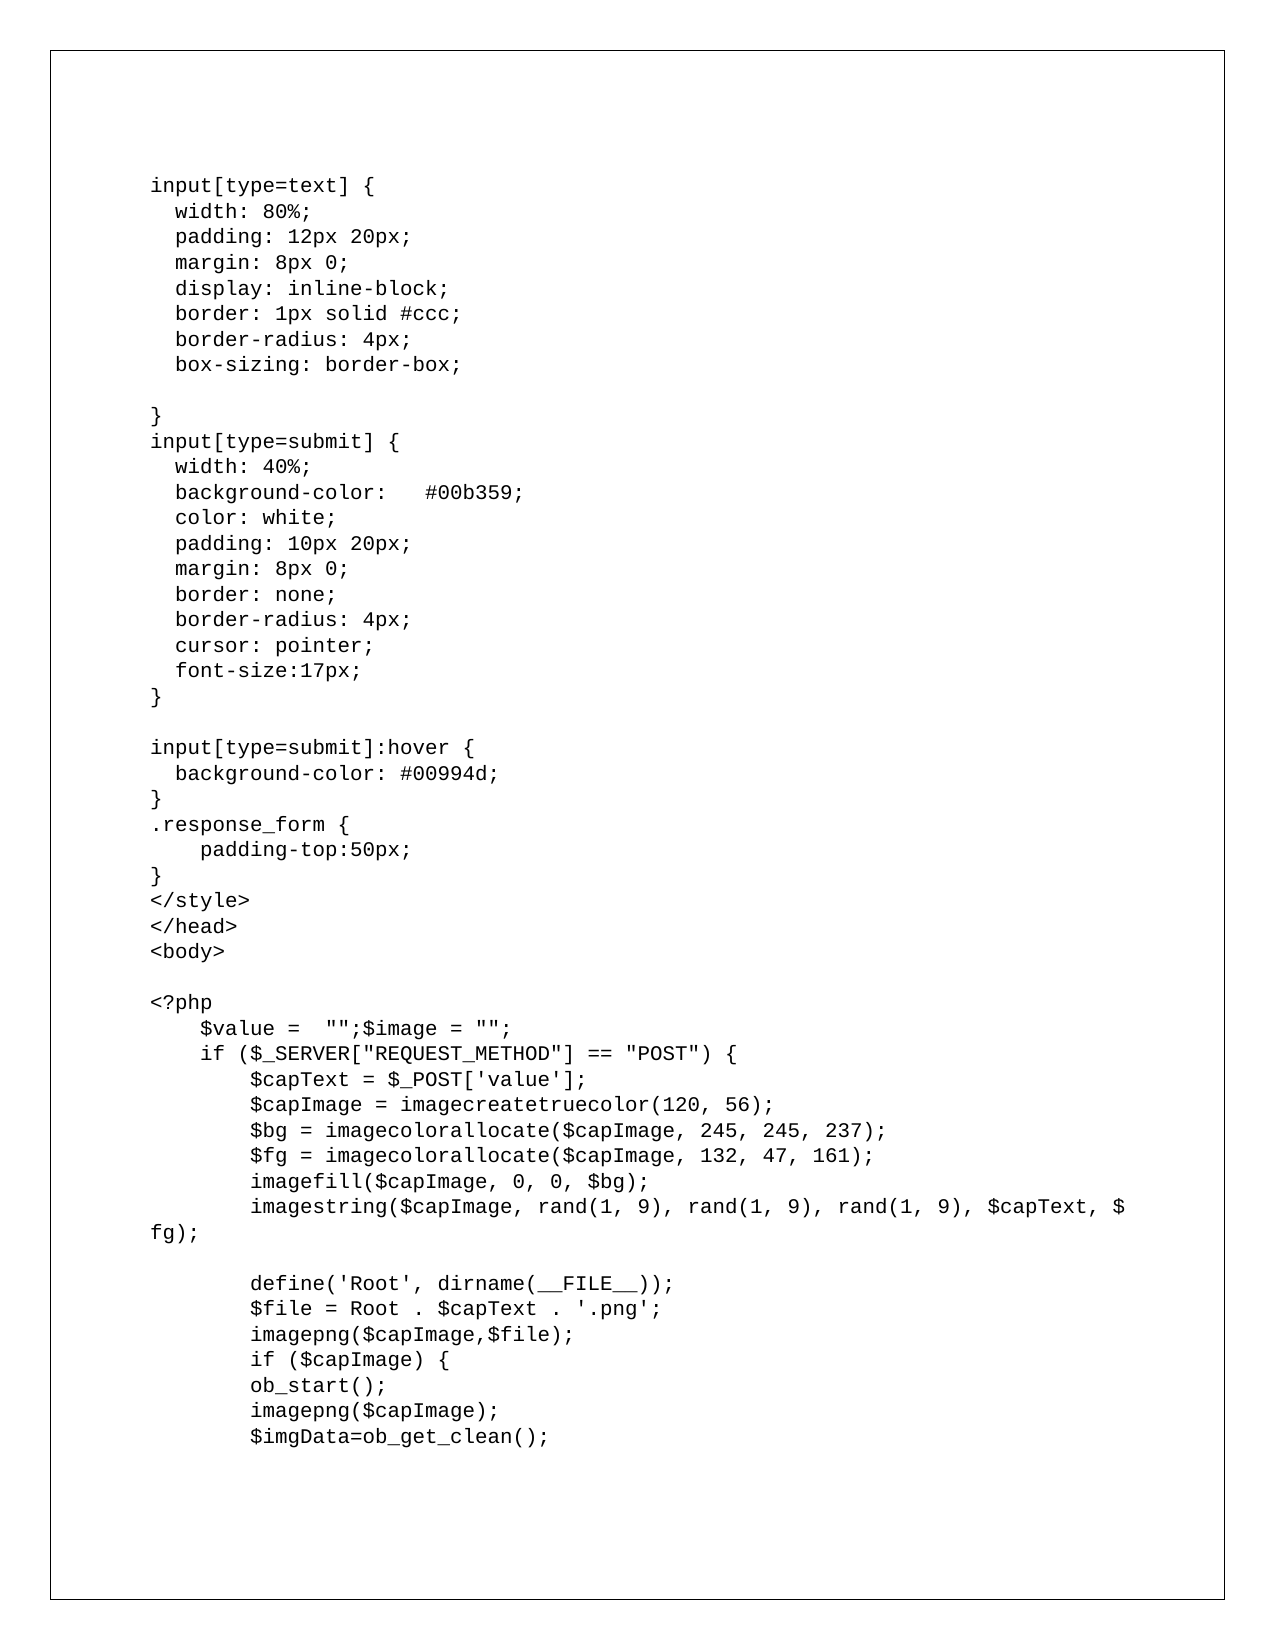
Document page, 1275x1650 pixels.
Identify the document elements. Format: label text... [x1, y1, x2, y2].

text box-sizing: border-box; [150, 354, 1125, 378]
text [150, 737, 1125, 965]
text border-radius: 4px; [150, 329, 1125, 352]
text } [150, 686, 1125, 709]
text display: inline-block; [150, 278, 1125, 301]
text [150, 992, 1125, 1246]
text input[type=text] { [150, 176, 1125, 199]
text input[type=submit] { [150, 431, 1125, 454]
text border-radius: 4px; [150, 609, 1125, 633]
text color: white; [150, 507, 1125, 531]
text padding: 12px 20px; [150, 227, 1125, 250]
text border: 1px solid #ccc; [150, 303, 1125, 327]
text padding: 10px 20px; [150, 533, 1125, 556]
text background-color: #00b359; [150, 482, 1125, 505]
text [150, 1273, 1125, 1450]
text margin: 8px 0; [150, 252, 1125, 276]
text } [150, 405, 1125, 429]
text margin: 8px 0; [150, 558, 1125, 582]
text cursor: pointer; [150, 635, 1125, 658]
text width: 80%; [150, 201, 1125, 225]
text border: none; [150, 584, 1125, 607]
text font-size:17px; [150, 660, 1125, 684]
text width: 40%; [150, 456, 1125, 480]
